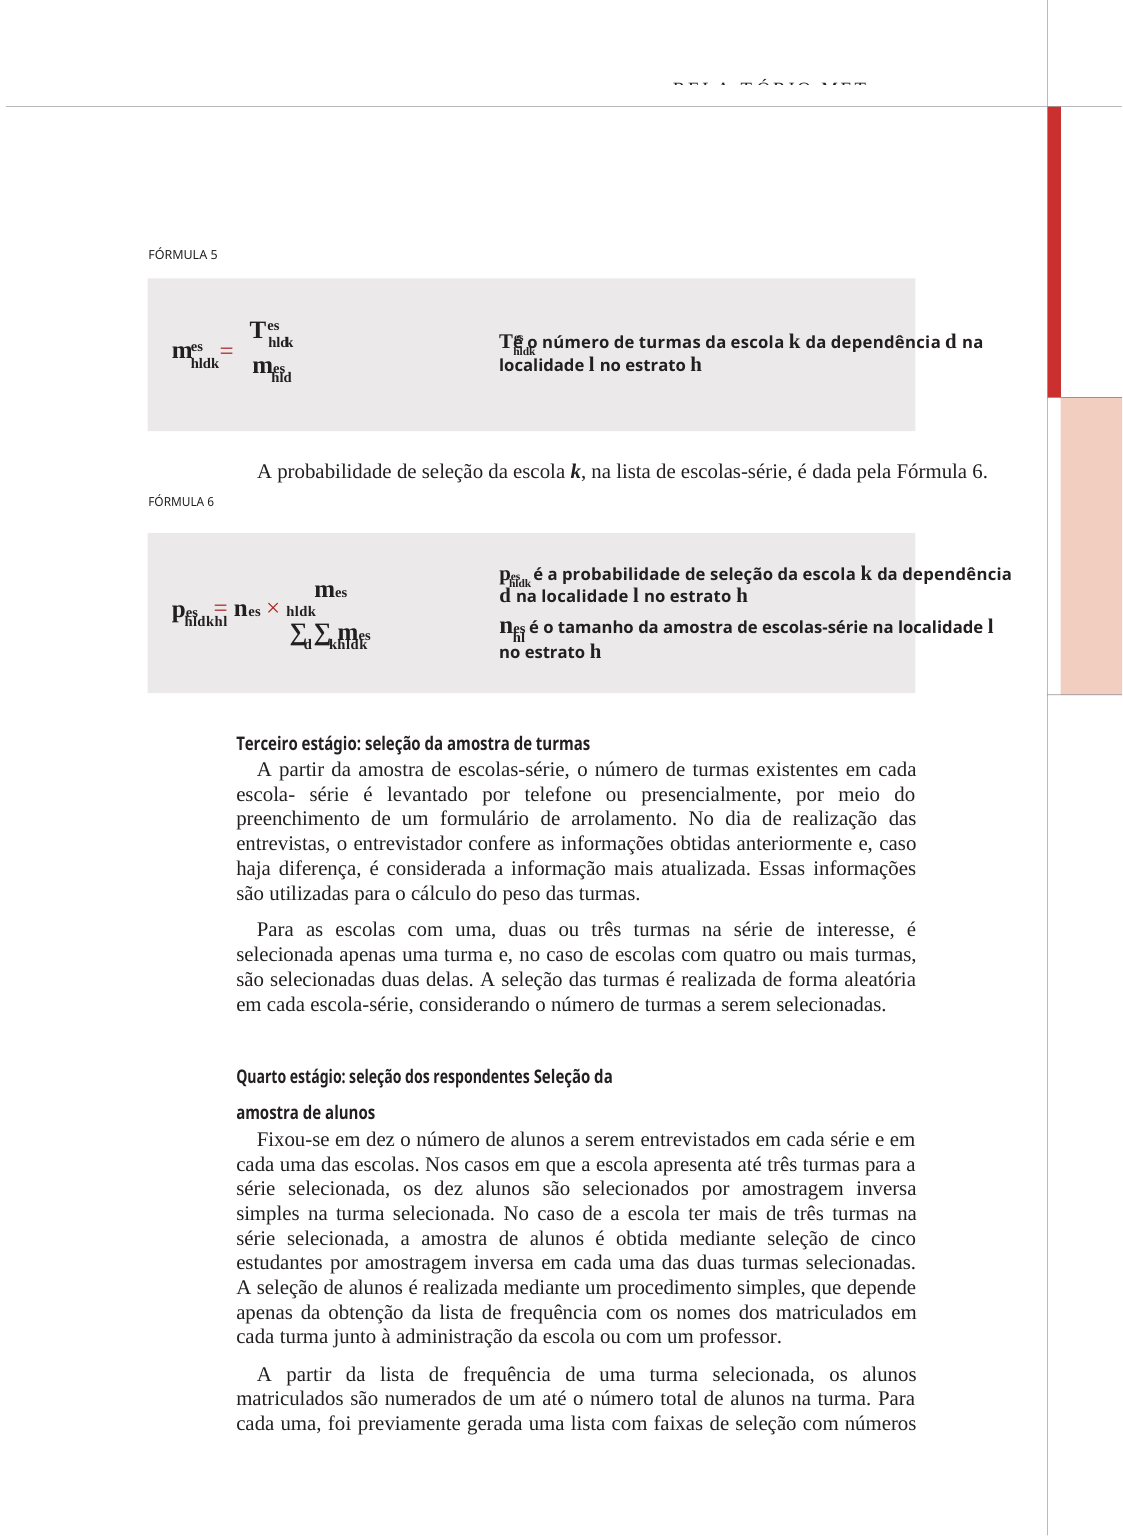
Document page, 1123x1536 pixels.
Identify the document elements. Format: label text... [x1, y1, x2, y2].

text FÓRMULA 5 [148, 246, 1104, 263]
text Quarto estágio: seleção dos respondentes Seleção da amostra de alunos [236, 1052, 630, 1125]
text A probabilidade de seleção da escola k, na lista de escolas-série, é dada pela Fórmula 6. [257, 459, 1104, 483]
text A partir da amostra de escolas-série, o número de turmas existentes em cada escola- série é levantado por telefone ou presencialmente, por meio do preenchimento de um formulário de arrolamento. No dia de realização das entrevistas, o entrevistador confere as informações obtidas anteriormente e, caso haja diferença, é considerada a informação mais atualizada. Essas informações são utilizadas para o cálculo do peso das turmas. [236, 757, 917, 904]
text Terceiro estágio: seleção da amostra de turmas [236, 730, 1104, 755]
text Fixou-se em dez o número de alunos a serem entrevistados em cada série e em cada uma das escolas. Nos casos em que a escola apresenta até três turmas para a série selecionada, os dez alunos são selecionados por amostragem inversa simples na turma selecionada. No caso de a escola ter mais de três turmas na série selecionada, a amostra de alunos é obtida mediante seleção de cinco estudantes por amostragem inversa em cada uma das duas turmas selecionadas. A seleção de alunos é realizada mediante um procedimento simples, que depende apenas da obtenção da lista de frequência com os nomes dos matriculados em cada turma junto à administração da escola ou com um professor. [236, 1127, 917, 1348]
text FÓRMULA 6 [148, 493, 227, 510]
text Para as escolas com uma, duas ou três turmas na série de interesse, é selecionada apenas uma turma e, no caso de escolas com quatro ou mais turmas, são selecionadas duas delas. A seleção das turmas é realizada de forma aleatória em cada escola-série, considerando o número de turmas a serem selecionadas. [236, 917, 917, 1016]
